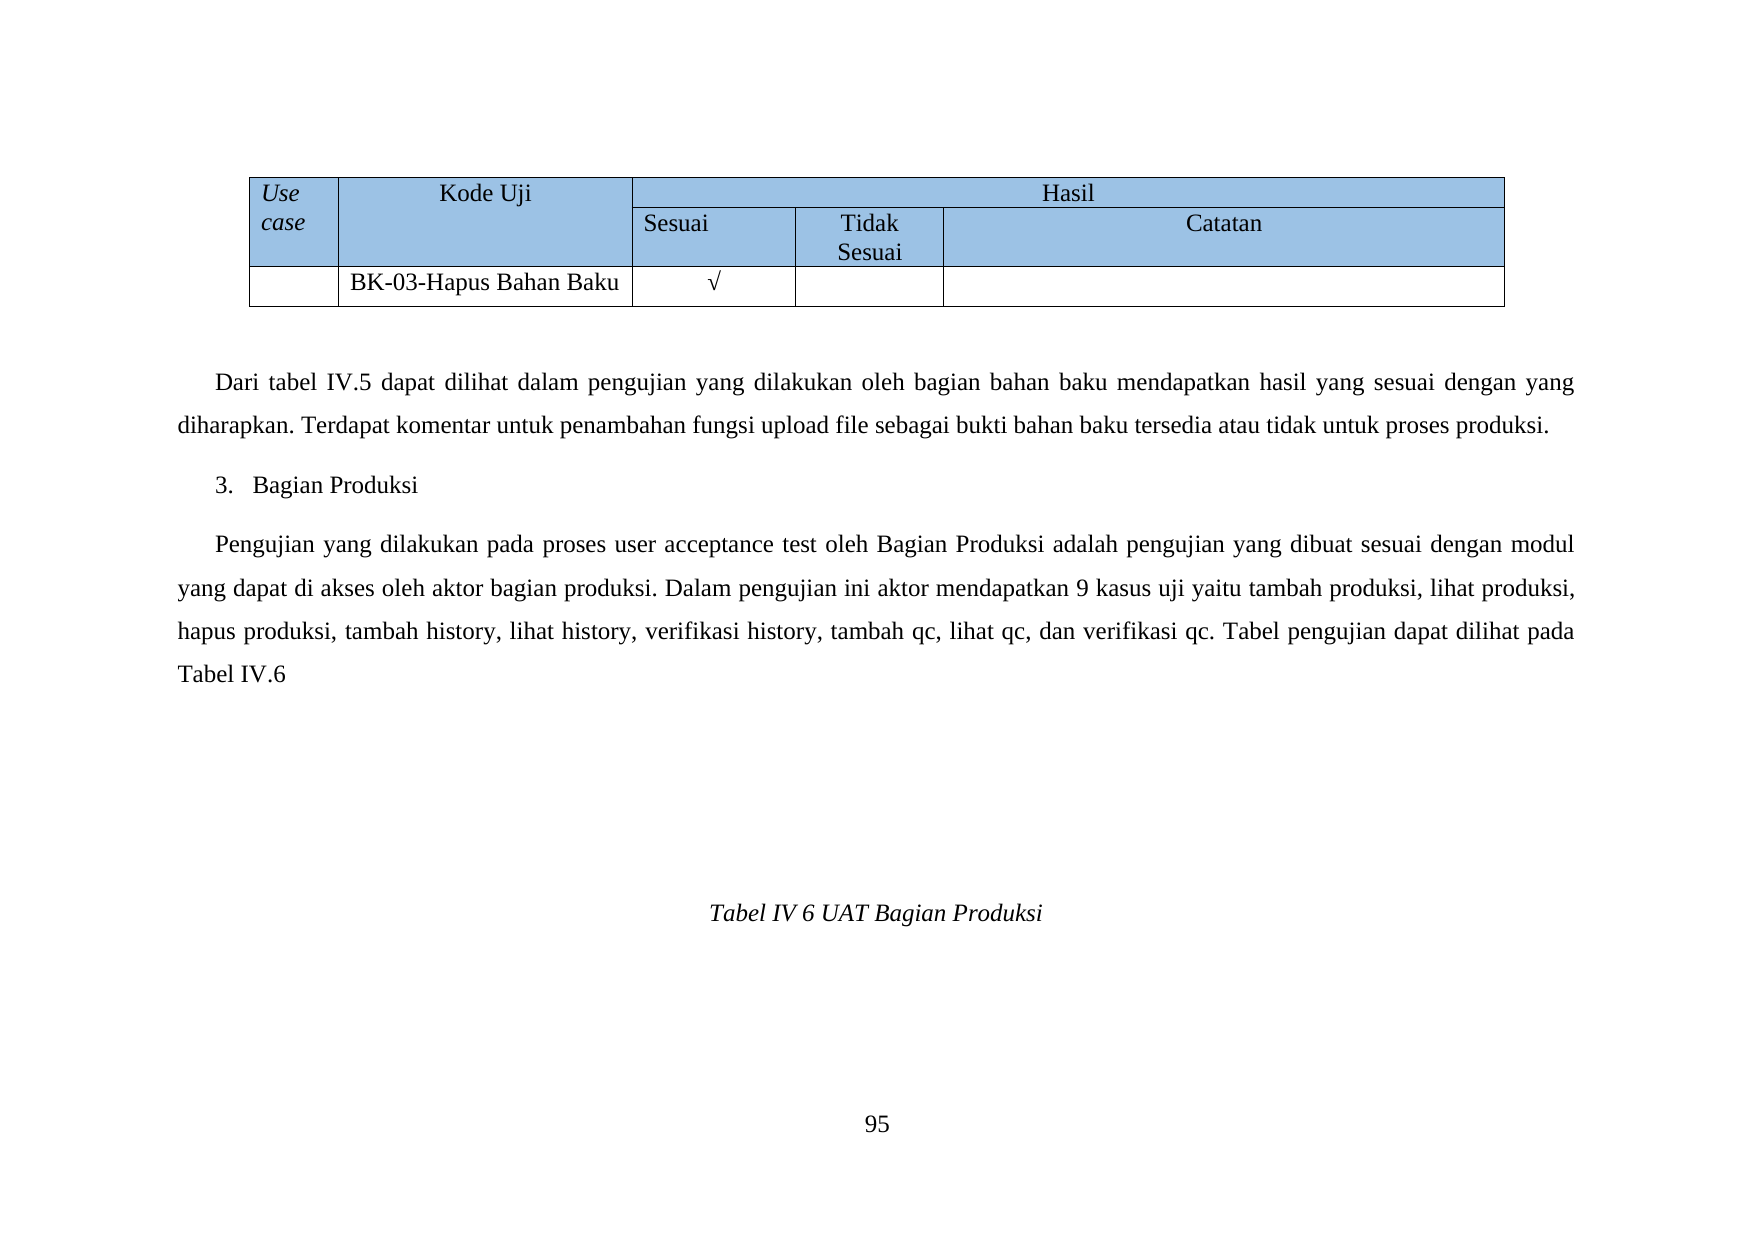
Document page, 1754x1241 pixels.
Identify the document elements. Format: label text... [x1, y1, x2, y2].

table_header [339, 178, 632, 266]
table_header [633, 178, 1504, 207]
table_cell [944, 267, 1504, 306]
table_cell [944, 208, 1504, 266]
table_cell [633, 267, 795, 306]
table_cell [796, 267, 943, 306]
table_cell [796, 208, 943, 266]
text Tabel IV 6 UAT Bagian Produksi [177, 898, 1577, 927]
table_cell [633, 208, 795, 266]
list Bagian Produksi [215, 470, 1577, 498]
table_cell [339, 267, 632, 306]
text Dari tabel IV.5 dapat dilihat dalam pengujian yang dilakukan oleh bagian bahan baku mendapatkan hasil yang sesuai dengan yang diharapkan. Terdapat komentar untuk penambahan fungsi upload file sebagai bukti bahan baku tersedia atau tidak untuk proses produksi. [177, 367, 1577, 439]
text Pengujian yang dilakukan pada proses user acceptance test oleh Bagian Produksi adalah pengujian yang dibuat sesuai dengan modul yang dapat di akses oleh aktor bagian produksi. Dalam pengujian ini aktor mendapatkan 9 kasus uji yaitu tambah produksi, lihat produksi, hapus produksi, tambah history, lihat history, verifikasi history, tambah qc, lihat qc, dan verifikasi qc. Tabel pengujian dapat dilihat pada Tabel IV.6 [177, 529, 1577, 688]
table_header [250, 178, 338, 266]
